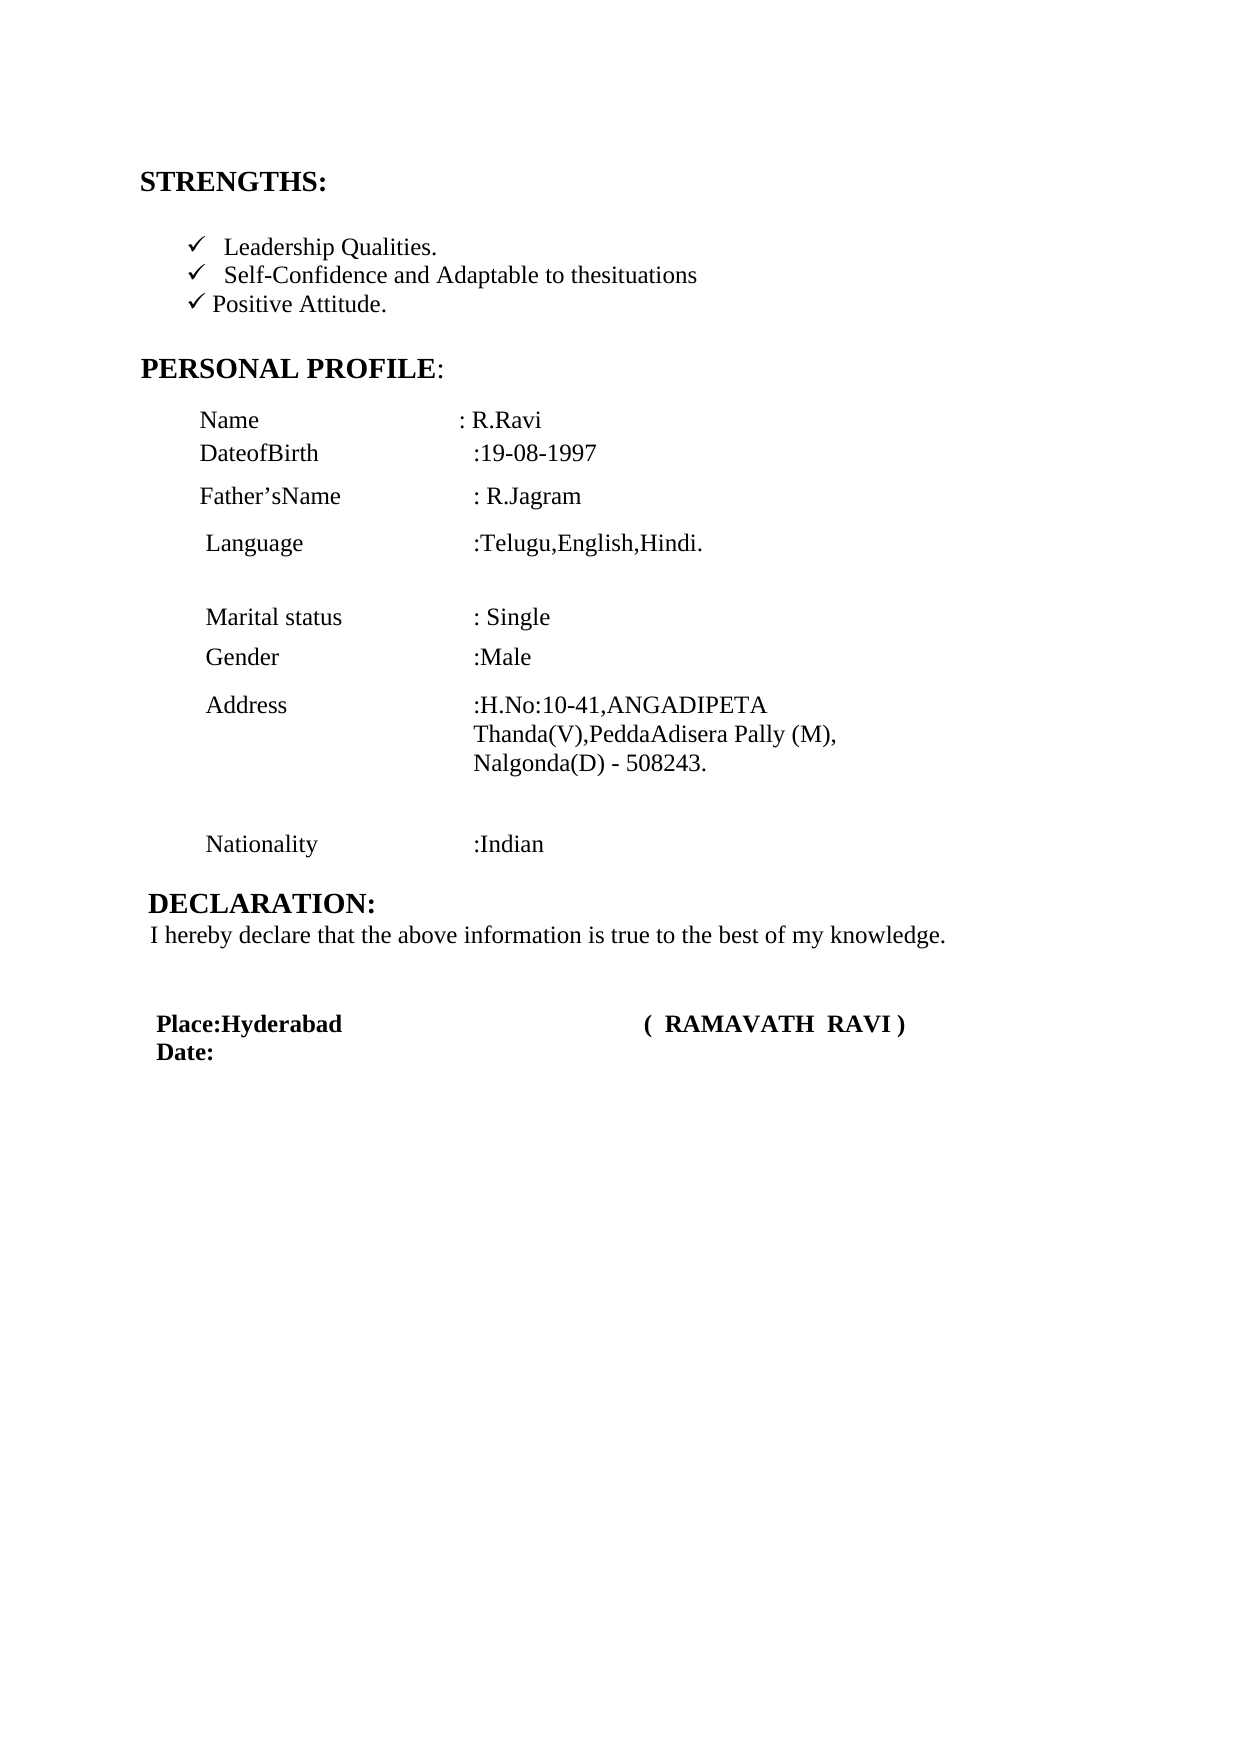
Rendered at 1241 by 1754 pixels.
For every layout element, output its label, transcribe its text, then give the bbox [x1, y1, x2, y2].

table_cell : Single [364, 602, 1078, 642]
table_cell Nationality [179, 829, 364, 887]
table_header : R.Ravi [364, 405, 1078, 438]
table_cell Language [179, 529, 364, 602]
table_cell :Male [364, 643, 1078, 690]
table_cell :Telugu,English,Hindi. [364, 529, 1078, 602]
table_cell :H.No:10-41,ANGADIPETA Thanda(V),PeddaAdisera Pally (M), Nalgonda(D) - 508243. [364, 690, 1078, 829]
table_cell :Indian [364, 829, 1078, 887]
subtitle STRENGTHS: [139, 164, 1182, 198]
list Positive Attitude. [186, 289, 1093, 318]
table_cell :19-08-1997 [364, 438, 1078, 481]
table_header Name [179, 405, 364, 438]
text I hereby declare that the above information is true to the best of my knowledge. [150, 920, 1182, 949]
table_cell Marital status [179, 602, 364, 642]
text DECLARATION: [119, 887, 1182, 920]
table_cell Gender [179, 643, 364, 690]
table_cell Father’sName [179, 481, 364, 528]
text Date: [156, 1037, 1182, 1066]
table_cell Address [179, 690, 364, 829]
list Self-Confidence and Adaptable to thesituations [186, 260, 1093, 289]
text Place:Hyderabad ( RAMAVATH RAVI ) [156, 1009, 1182, 1037]
subtitle PERSONAL PROFILE: [119, 351, 1182, 385]
list Leadership Qualities. [186, 232, 1182, 260]
table_cell : R.Jagram [364, 481, 1078, 528]
table_cell DateofBirth [179, 438, 364, 481]
